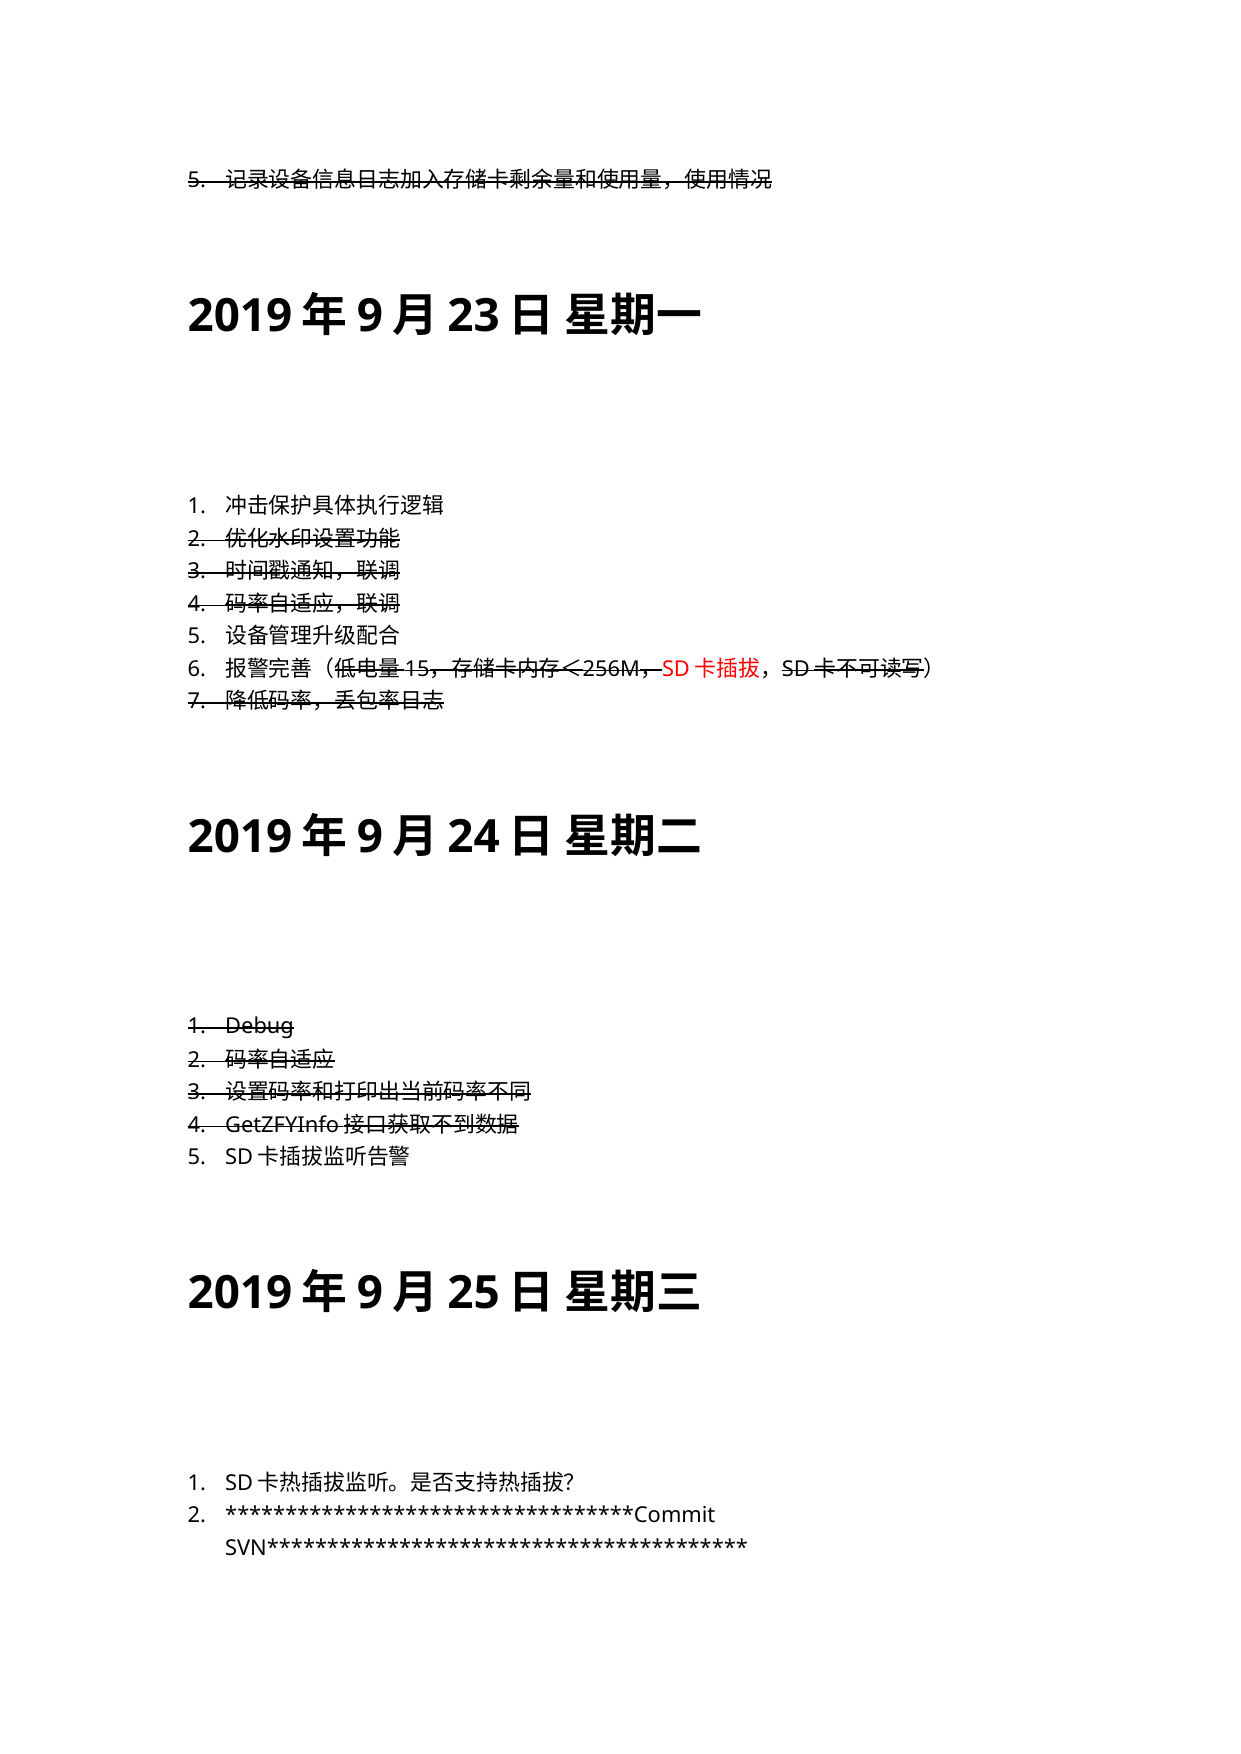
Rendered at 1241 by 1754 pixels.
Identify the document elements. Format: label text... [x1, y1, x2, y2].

list 码率自适应，联调 [187, 586, 1053, 618]
subtitle 2019年9月25日 星期三 [187, 1239, 1053, 1337]
list 降低码率，丢包率日志 [187, 683, 1053, 716]
subtitle 2019年9月24日 星期二 [187, 783, 1053, 881]
list **********************************Commit SVN**************************************** [187, 1498, 1053, 1563]
list SD卡插拔监听告警 [187, 1139, 1053, 1172]
list 码率自适应 [187, 1042, 1053, 1074]
list SD卡热插拔监听。是否支持热插拔？ [187, 1465, 1053, 1498]
list 冲击保护具体执行逻辑 [187, 488, 1053, 521]
list 时间戳通知，联调 [187, 553, 1053, 586]
list 设备管理升级配合 [187, 618, 1053, 651]
list 优化水印设置功能 [187, 521, 1053, 553]
list Debug [187, 1009, 1053, 1042]
list 报警完善（低电量15，存储卡内存＜256M，SD卡插拔，SD卡不可读写） [187, 651, 1053, 683]
subtitle 2019年9月23日 星期一 [187, 262, 1053, 360]
list GetZFYInfo接口获取不到数据 [187, 1107, 1053, 1139]
list 设置码率和打印出当前码率不同 [187, 1074, 1053, 1107]
list 记录设备信息日志加入存储卡剩余量和使用量，使用情况 [187, 162, 1053, 194]
